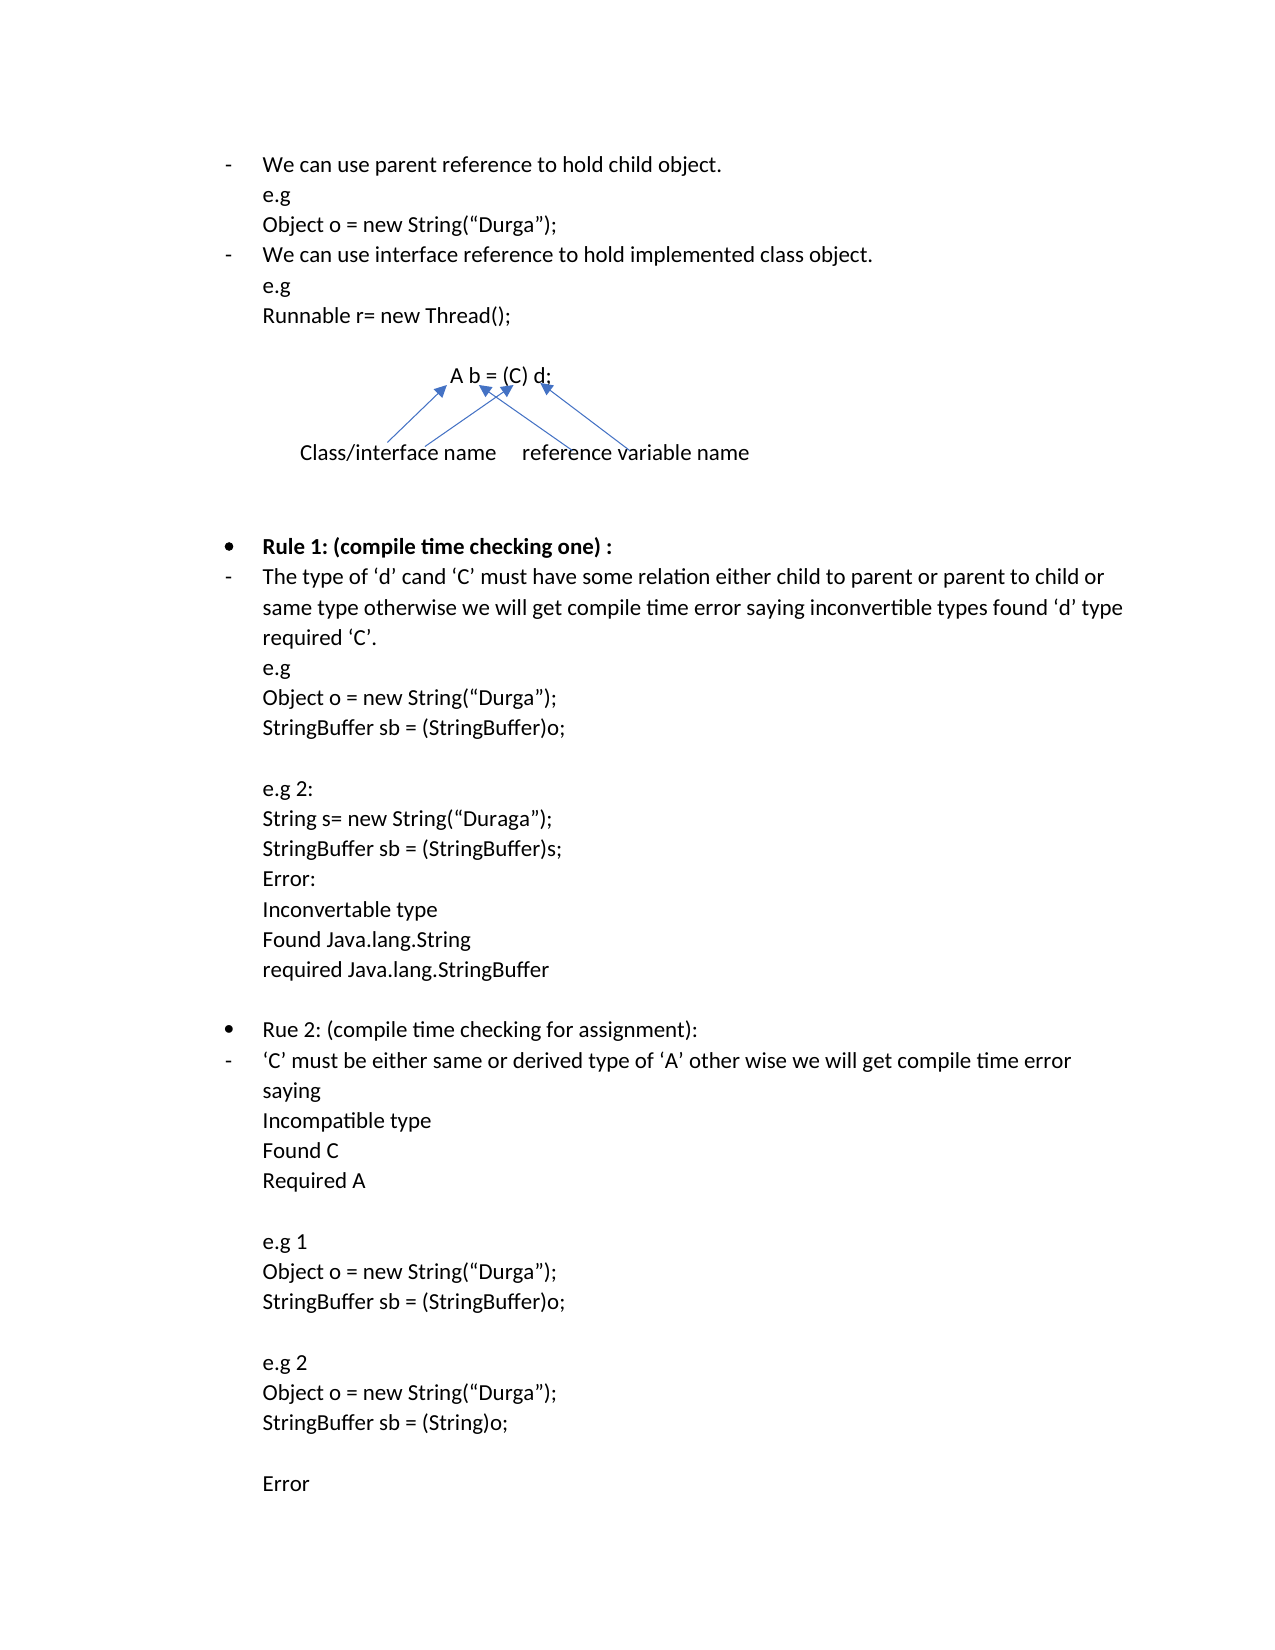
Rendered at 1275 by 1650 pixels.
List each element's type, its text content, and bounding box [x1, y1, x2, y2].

list We can use parent reference to hold child object. [225, 150, 1125, 178]
list StringBuffer sb = (StringBuffer)s; [262, 834, 1125, 862]
list Runnable r= new Thread(); [262, 301, 1125, 329]
list e.g 1 [262, 1227, 1125, 1255]
list required Java.lang.StringBuffer [262, 955, 1125, 983]
list The type of ‘d’ cand ‘C’ must have some relation either child to parent or parent to child or same type otherwise we will get compile time error saying inconvertible types found ‘d’ type required ‘C’. [225, 562, 1125, 651]
list We can use interface reference to hold implemented class object. [225, 241, 1125, 269]
list e.g [262, 271, 1125, 299]
list e.g [262, 653, 1125, 681]
list A b = (C) d; [412, 361, 1125, 389]
list Object o = new String(“Durga”); [262, 1378, 1125, 1406]
list StringBuffer sb = (String)o; [262, 1408, 1125, 1436]
text Class/interface name reference variable name [225, 438, 1125, 467]
list Object o = new String(“Durga”); [262, 210, 1125, 238]
list e.g [262, 180, 1125, 208]
list Rule 1: (compile time checking one) : [225, 532, 1125, 560]
list Error [262, 1469, 1125, 1497]
list Inconvertable type [262, 895, 1125, 923]
list Incompatible type [262, 1106, 1125, 1134]
list StringBuffer sb = (StringBuffer)o; [262, 713, 1125, 742]
list Object o = new String(“Durga”); [262, 683, 1125, 711]
list Required A [262, 1167, 1125, 1195]
list String s= new String(“Duraga”); [262, 804, 1125, 832]
list Found Java.lang.String [262, 925, 1125, 953]
list ‘C’ must be either same or derived type of ‘A’ other wise we will get compile time error saying [225, 1046, 1125, 1104]
list StringBuffer sb = (StringBuffer)o; [262, 1287, 1125, 1316]
list Found C [262, 1136, 1125, 1164]
list Object o = new String(“Durga”); [262, 1257, 1125, 1285]
list Error: [262, 864, 1125, 893]
list e.g 2 [262, 1348, 1125, 1376]
list Rue 2: (compile time checking for assignment): [225, 1016, 1125, 1044]
list e.g 2: [262, 774, 1125, 802]
